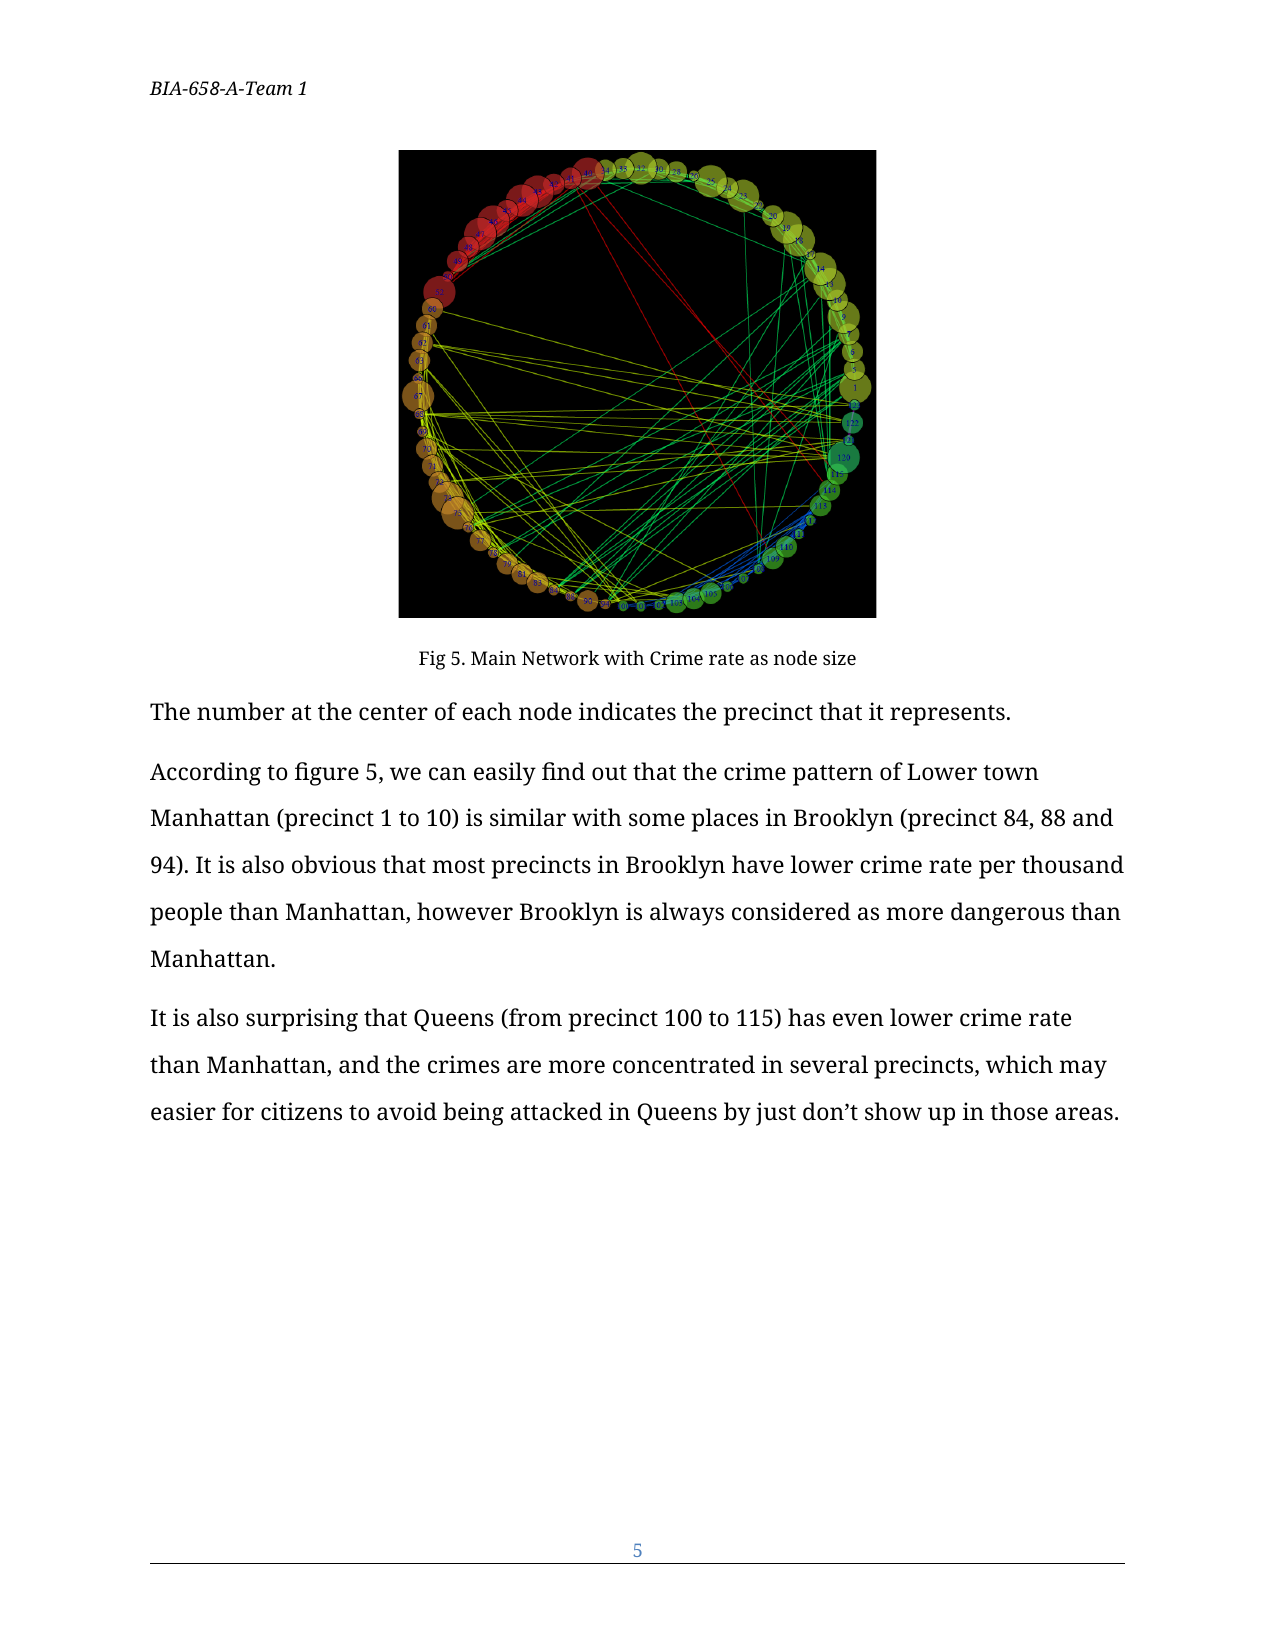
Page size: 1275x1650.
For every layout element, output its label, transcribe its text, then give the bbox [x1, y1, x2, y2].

text According to figure 5, we can easily find out that the crime pattern of Lower town Manhattan (precinct 1 to 10) is similar with some places in Brooklyn (precinct 84, 88 and 94). It is also obvious that most precincts in Brooklyn have lower crime rate per thousand people than Manhattan, however Brooklyn is always considered as more dangerous than Manhattan. [150, 755, 1125, 974]
picture [398, 150, 877, 618]
text It is also surprising that Queens (from precinct 100 to 115) has even lower crime rate than Manhattan, and the crimes are more concentrated in several precincts, which may easier for citizens to avoid being attacked in Queens by just don’t show up in those areas. [150, 1002, 1125, 1127]
text The number at the center of each node indicates the precinct that it represents. [150, 696, 1125, 727]
text Fig 5. Main Network with Crime rate as node size [150, 645, 1125, 671]
